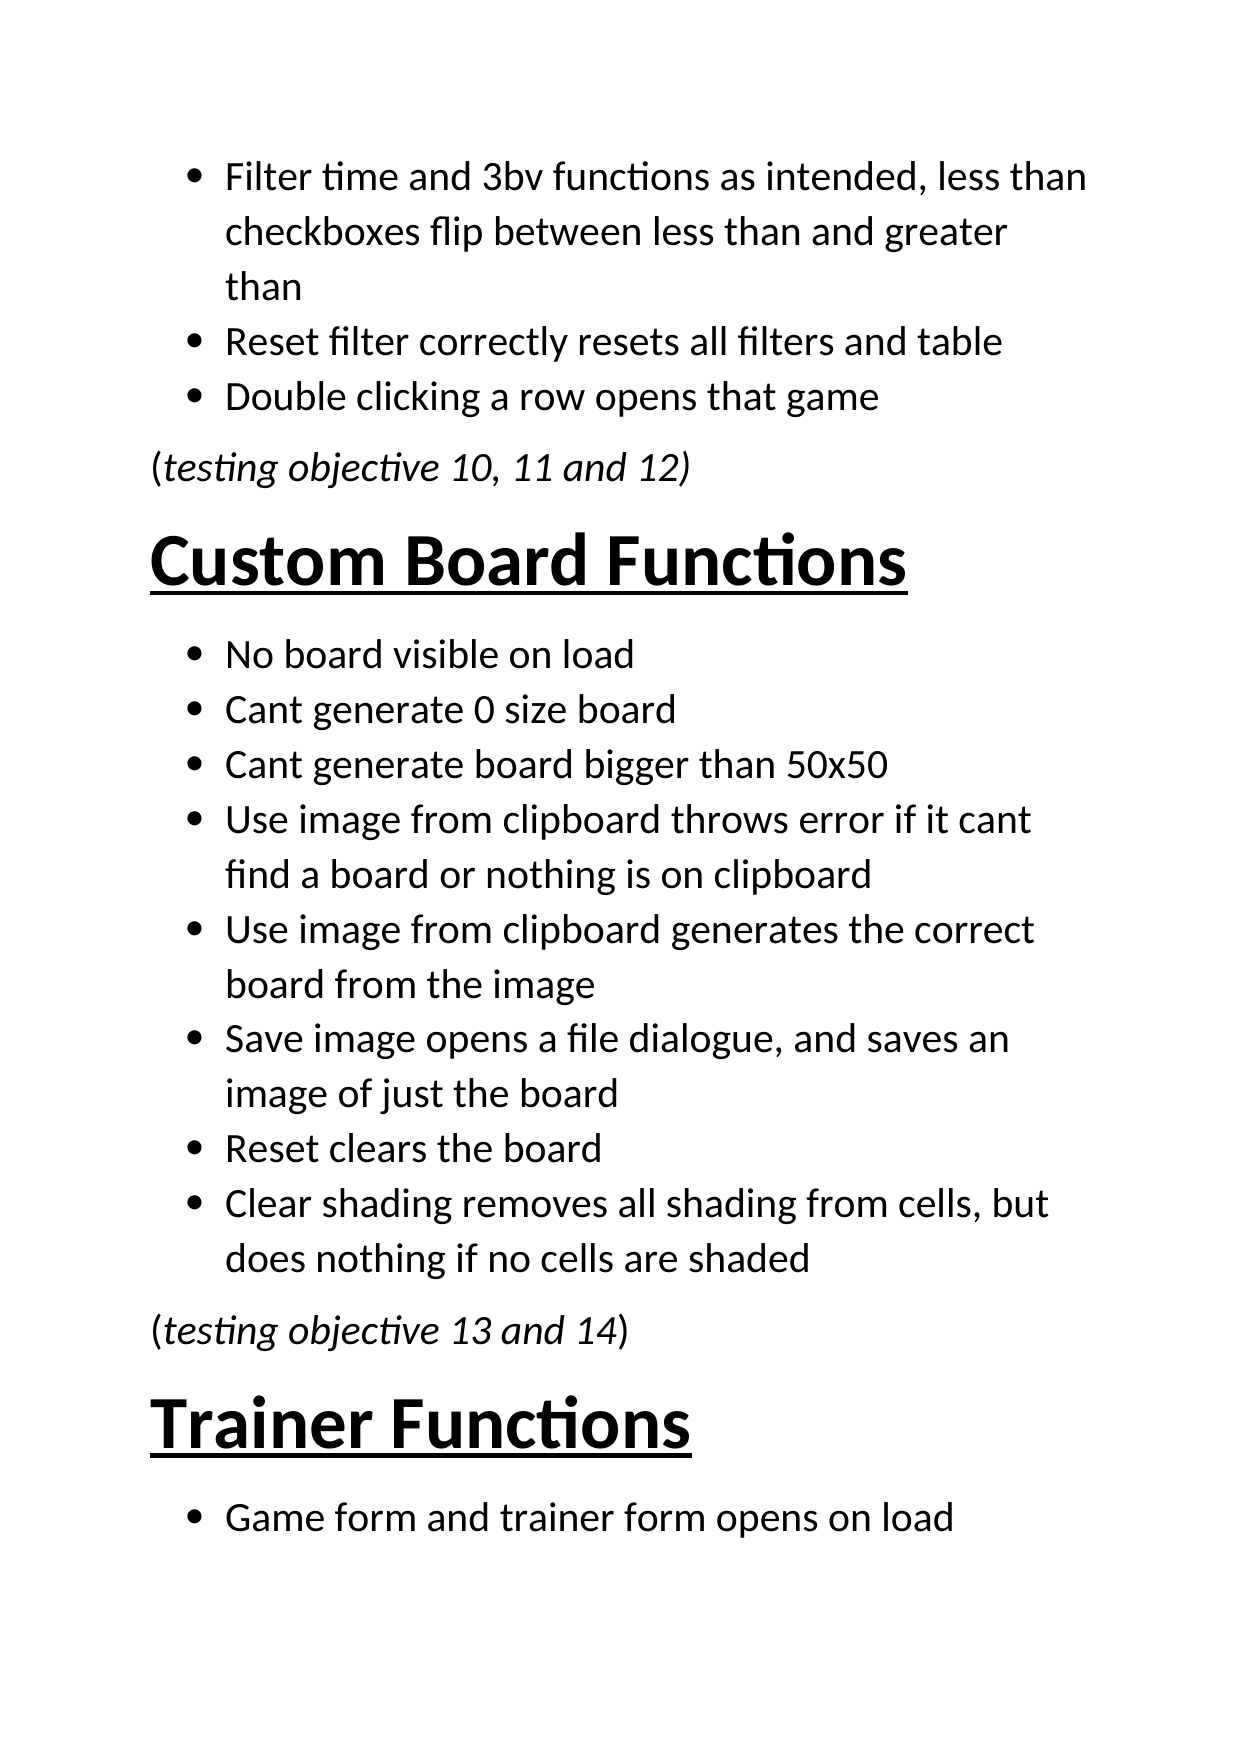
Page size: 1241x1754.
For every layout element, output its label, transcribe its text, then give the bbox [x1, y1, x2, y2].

list Use image from clipboard generates the correct board from the image [187, 903, 1090, 1008]
list Clear shading removes all shading from cells, but does nothing if no cells are shaded [187, 1177, 1090, 1283]
list Use image from clipboard throws error if it cant find a board or nothing is on clipboard [187, 793, 1090, 899]
text (testing objective 13 and 14) [150, 1304, 1090, 1354]
list No board visible on load [187, 628, 1090, 679]
text (testing objective 10, 11 and 12) [150, 441, 1090, 492]
list Cant generate 0 size board [187, 683, 1090, 734]
list Game form and trainer form opens on load [187, 1491, 1090, 1542]
list Filter time and 3bv functions as intended, less than checkboxes flip between less than and greater than [187, 150, 1090, 311]
list Save image opens a file dialogue, and saves an image of just the board [187, 1012, 1090, 1118]
text Trainer Functions [150, 1375, 1090, 1467]
list Double clicking a row opens that game [187, 369, 1090, 420]
text Custom Board Functions [150, 513, 1090, 604]
list Reset clears the board [187, 1122, 1090, 1173]
list Cant generate board bigger than 50x50 [187, 738, 1090, 789]
list Reset filter correctly resets all filters and table [187, 315, 1090, 366]
